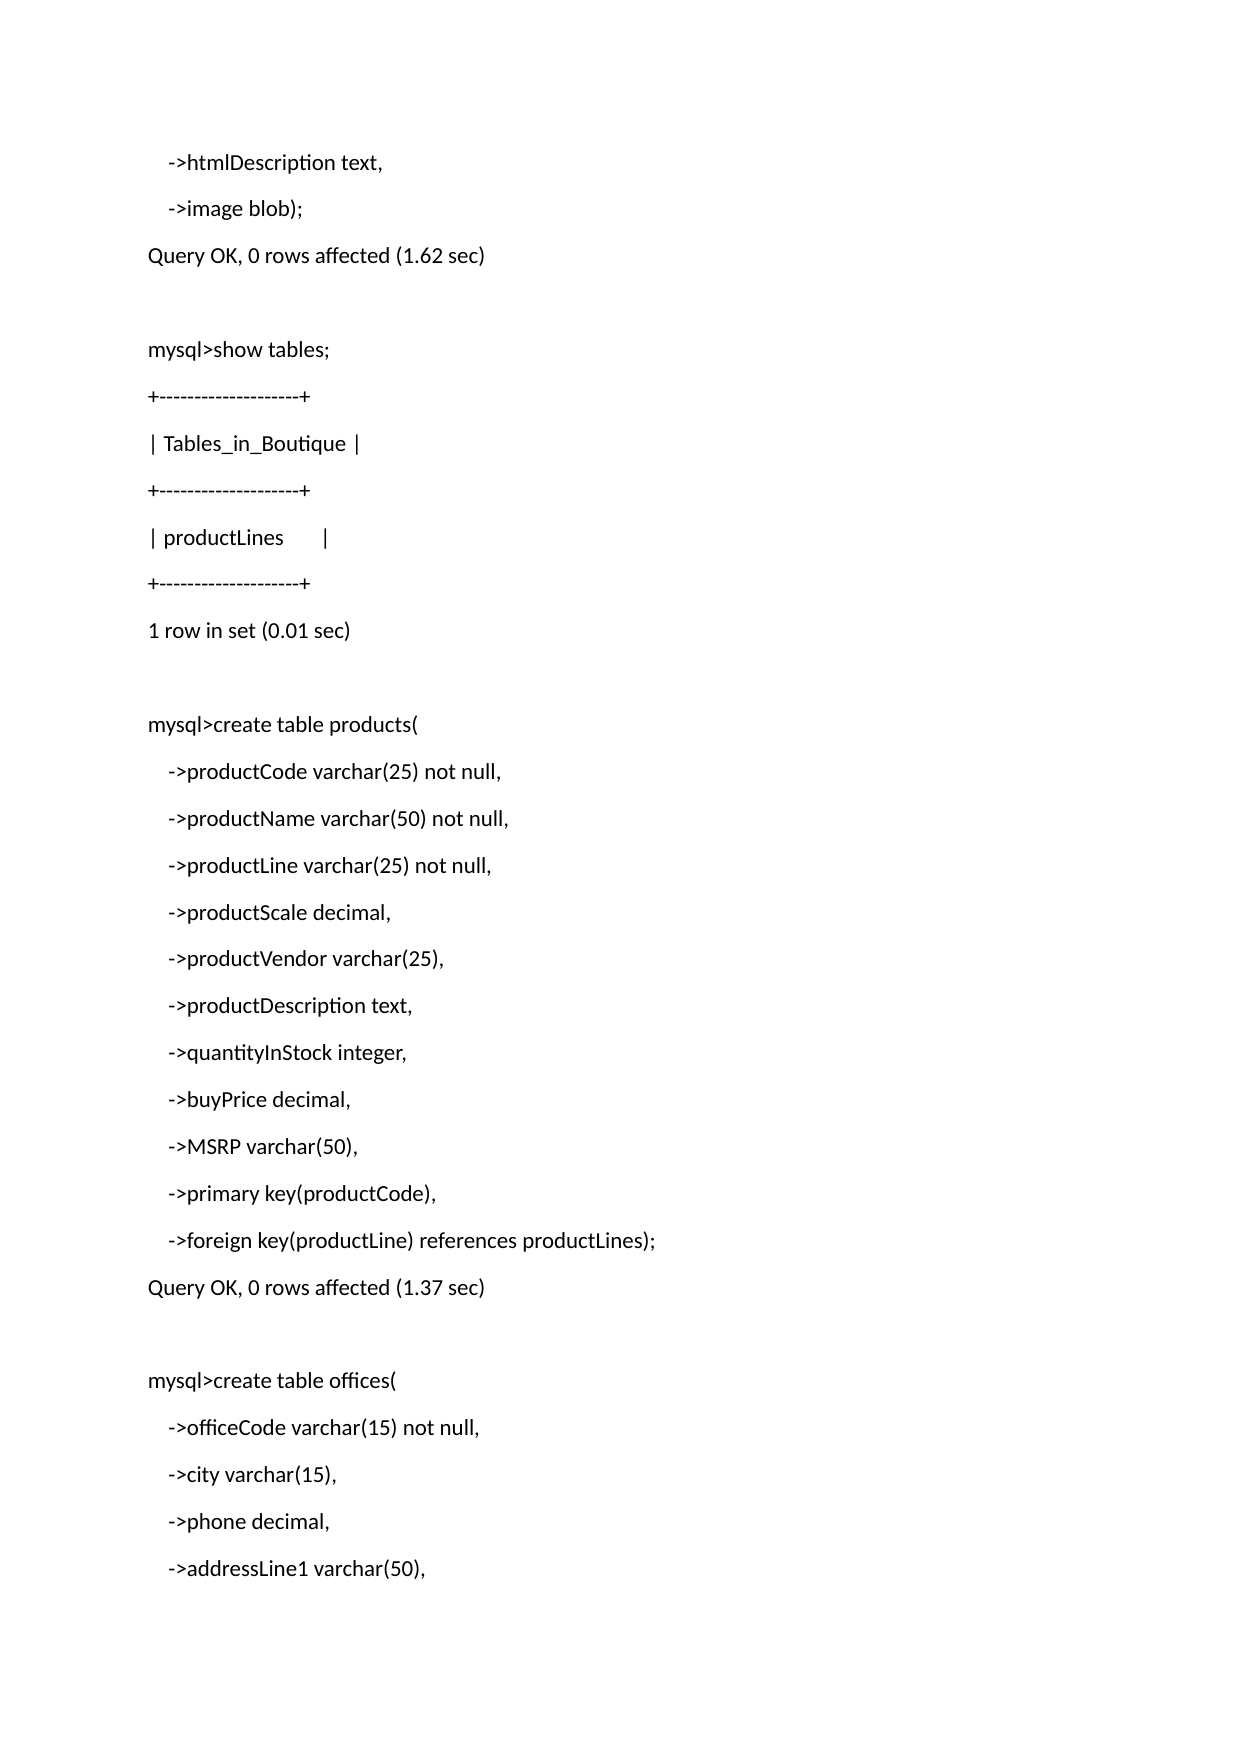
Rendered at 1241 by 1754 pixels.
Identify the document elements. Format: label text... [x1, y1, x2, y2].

text | productLines | [148, 523, 1093, 551]
text Query OK, 0 rows affected (1.37 sec) [148, 1273, 1093, 1301]
text ->primary key(productCode), [148, 1179, 1093, 1207]
text +--------------------+ [148, 569, 1093, 597]
text ->productVendor varchar(25), [148, 944, 1093, 972]
text ->MSRP varchar(50), [148, 1132, 1093, 1160]
text ->productLine varchar(25) not null, [148, 851, 1093, 879]
text +--------------------+ [148, 476, 1093, 504]
text ->productCode varchar(25) not null, [148, 757, 1093, 785]
text Query OK, 0 rows affected (1.62 sec) [148, 241, 1093, 269]
text | Tables_in_Boutique | [148, 429, 1093, 457]
text ->foreign key(productLine) references productLines); [148, 1226, 1093, 1254]
text +--------------------+ [148, 382, 1093, 410]
text ->productDescription text, [148, 991, 1093, 1019]
text ->htmlDescription text, [148, 148, 1093, 176]
text ->productScale decimal, [148, 898, 1093, 926]
text ->phone decimal, [148, 1507, 1093, 1535]
text ->officeCode varchar(15) not null, [148, 1413, 1093, 1441]
text mysql>create table offices( [148, 1366, 1093, 1394]
text mysql>show tables; [148, 335, 1093, 363]
text ->addressLine1 varchar(50), [148, 1554, 1093, 1582]
text mysql>create table products( [148, 710, 1093, 738]
text ->city varchar(15), [148, 1460, 1093, 1488]
text ->quantityInStock integer, [148, 1038, 1093, 1066]
text ->buyPrice decimal, [148, 1085, 1093, 1113]
text 1 row in set (0.01 sec) [148, 616, 1093, 644]
text ->productName varchar(50) not null, [148, 804, 1093, 832]
text ->image blob); [148, 194, 1093, 222]
